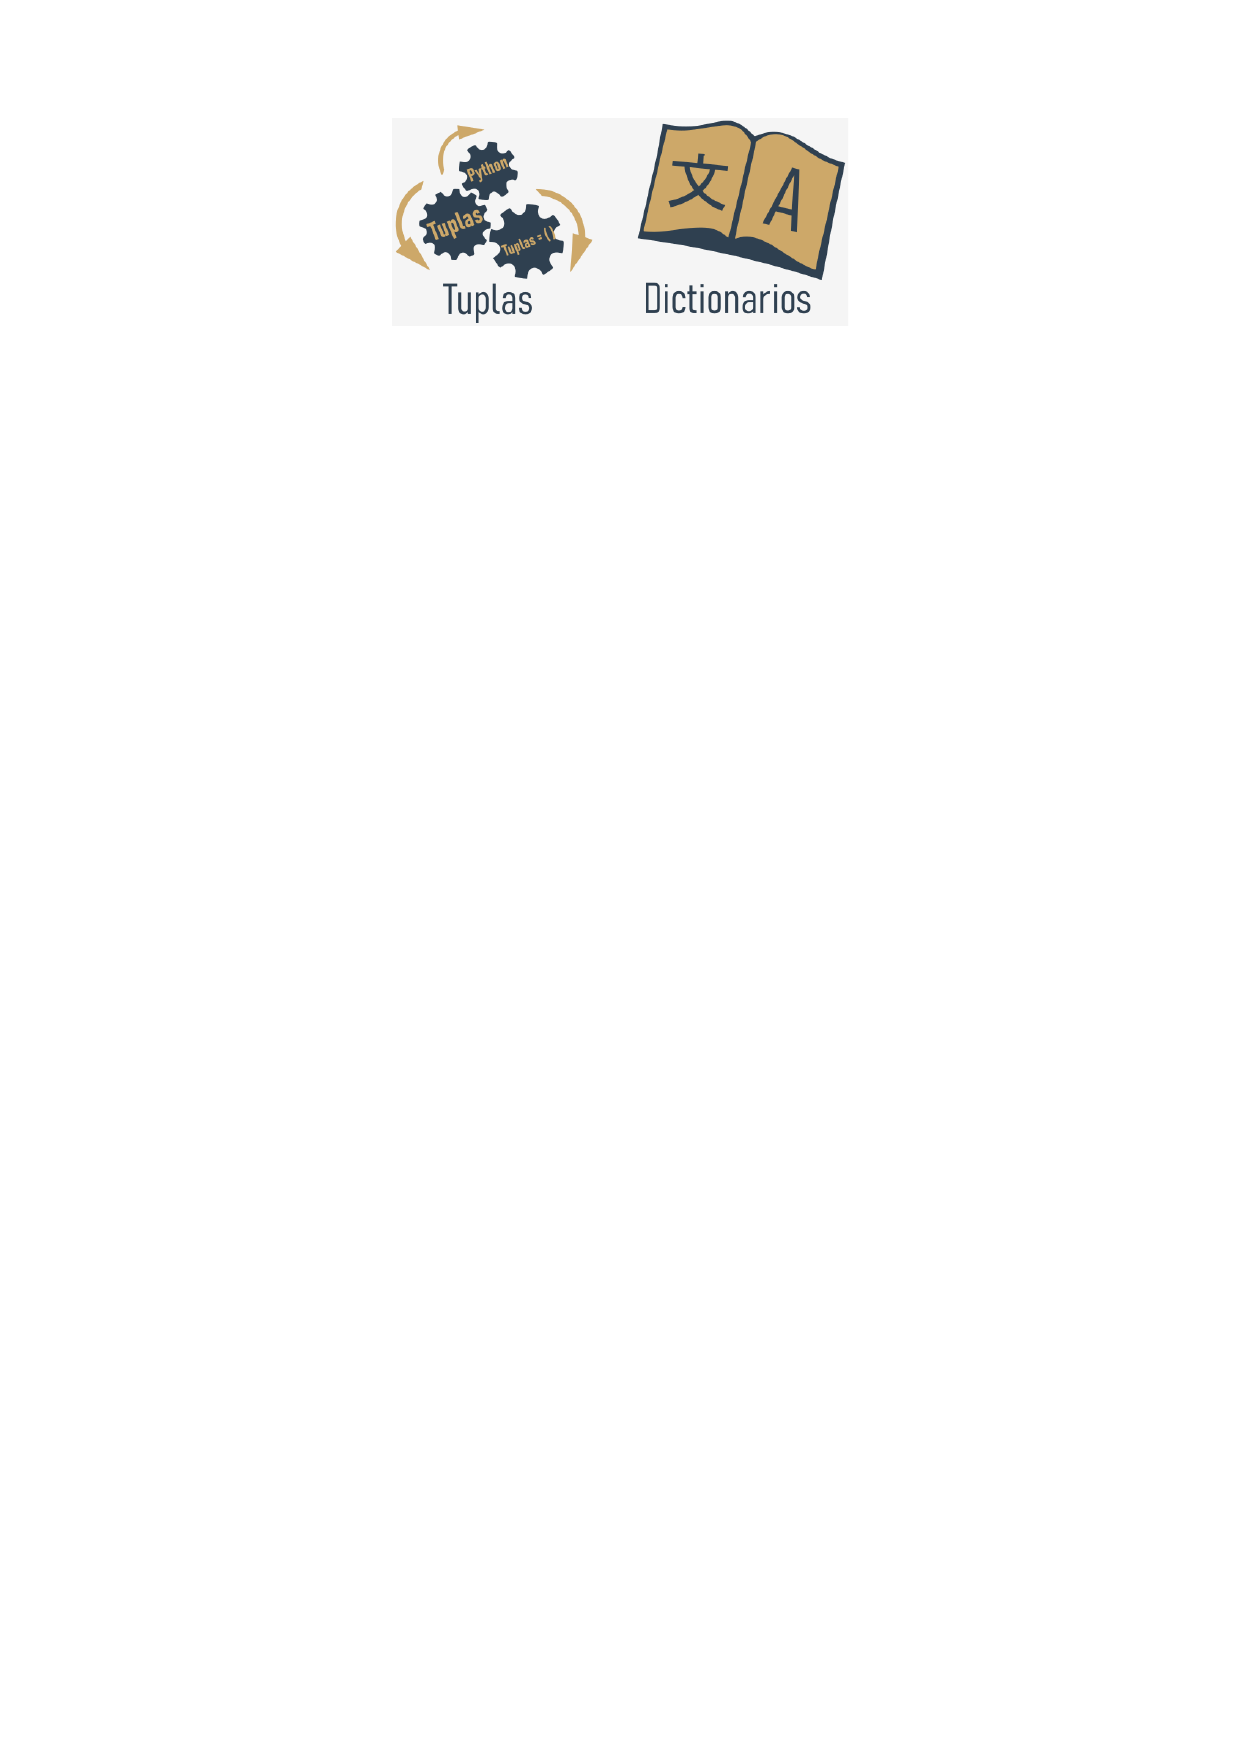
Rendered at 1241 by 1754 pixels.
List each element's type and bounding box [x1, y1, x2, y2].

picture [392, 118, 849, 326]
